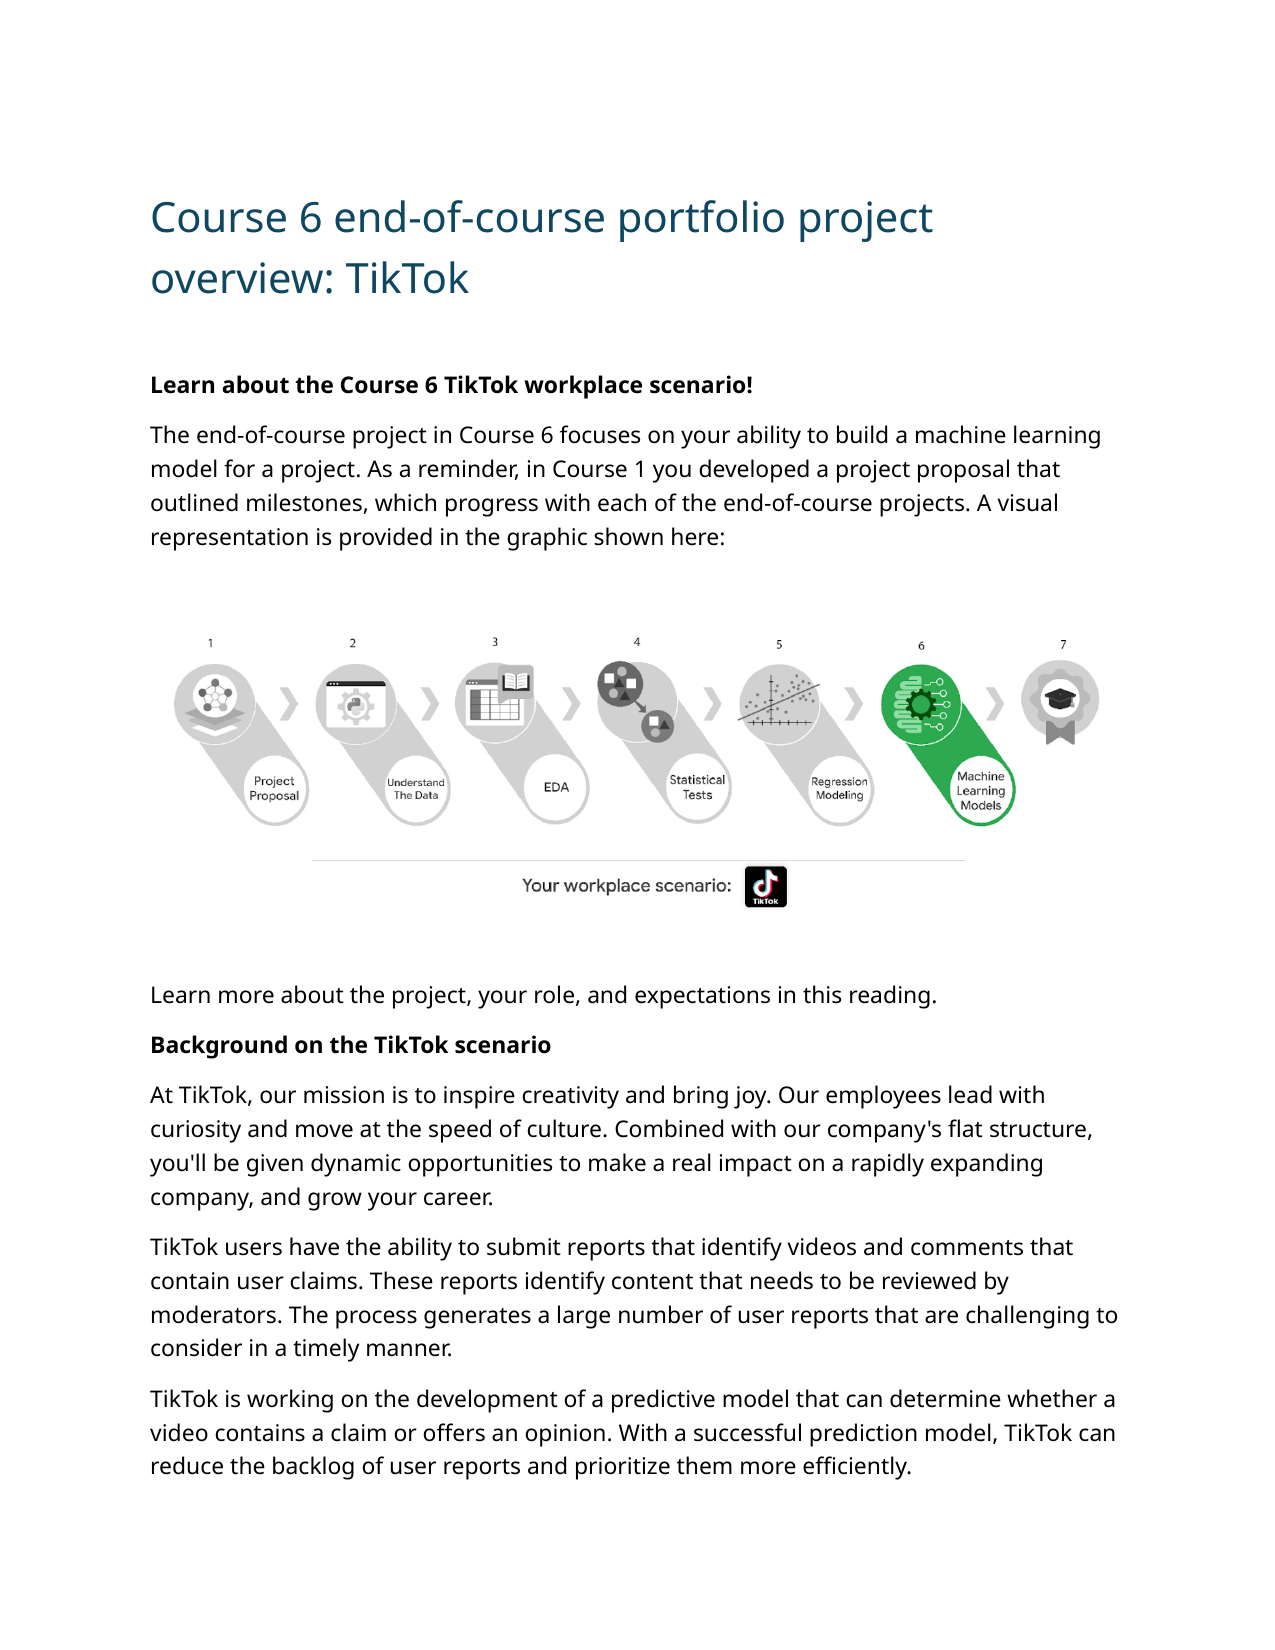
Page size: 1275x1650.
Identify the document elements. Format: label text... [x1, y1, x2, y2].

text TikTok users have the ability to submit reports that identify videos and comments that contain user claims. These reports identify content that needs to be reviewed by moderators. The process generates a large number of user reports that are challenging to consider in a timely manner. [150, 1231, 1125, 1363]
subtitle Course 6 end-of-course portfolio project overview: TikTok [150, 187, 1125, 306]
text Learn about the Course 6 TikTok workplace scenario! [150, 369, 1125, 400]
text The end-of-course project in Course 6 focuses on your ability to build a machine learning model for a project. As a reminder, in Course 1 you developed a project proposal that outlined milestones, which progress with each of the end-of-course projects. A visual representation is provided in the graphic shown here: [150, 419, 1125, 552]
text Learn more about the project, your role, and expectations in this reading. [150, 978, 1125, 1010]
picture [150, 570, 1125, 960]
text Background on the TikTok scenario [150, 1029, 1125, 1060]
text At TikTok, our mission is to inspire creativity and bring joy. Our employees lead with curiosity and move at the speed of culture. Combined with our company's flat structure, you'll be given dynamic opportunities to make a real impact on a rapidly expanding company, and grow your career. [150, 1079, 1125, 1212]
text TikTok is working on the development of a predictive model that can determine whether a video contains a claim or offers an opinion. With a successful prediction model, TikTok can reduce the backlog of user reports and prioritize them more efficiently. [150, 1383, 1125, 1481]
